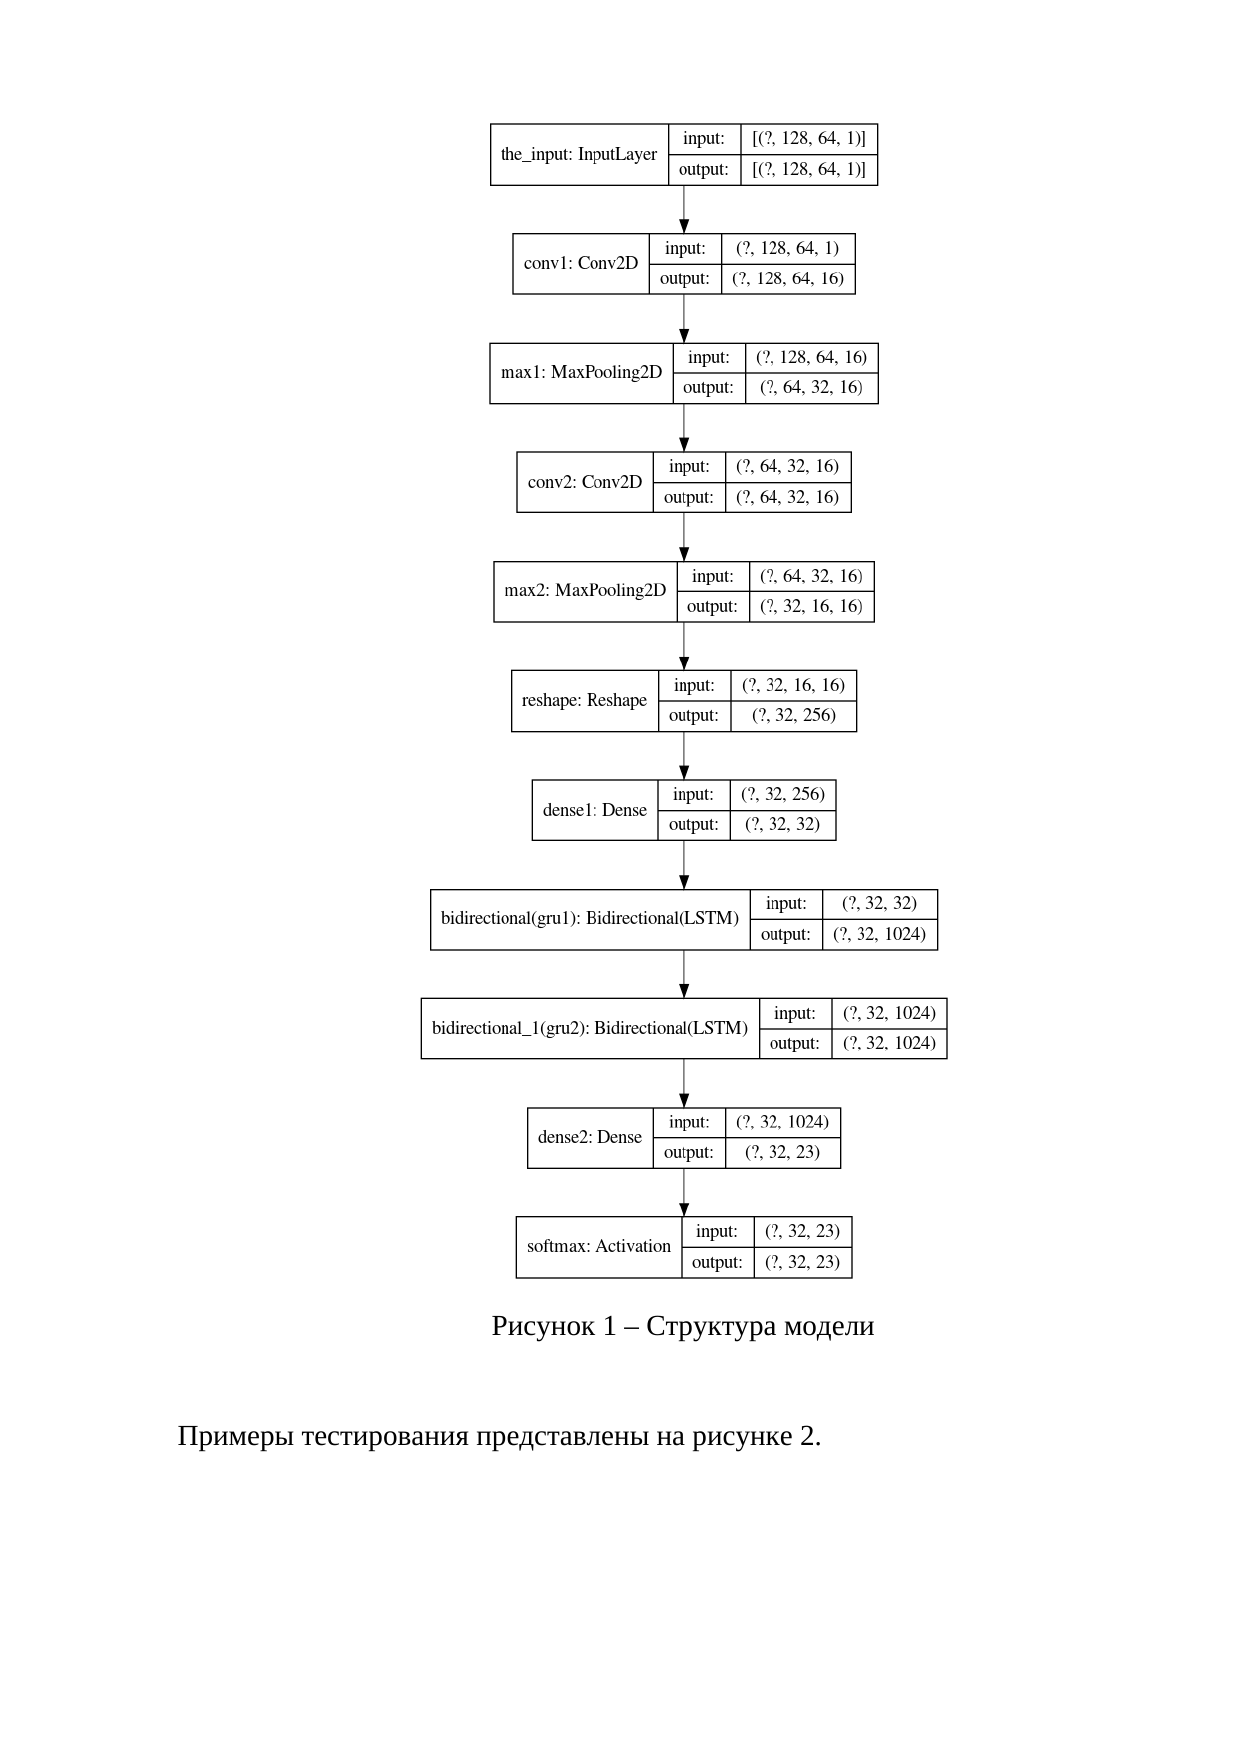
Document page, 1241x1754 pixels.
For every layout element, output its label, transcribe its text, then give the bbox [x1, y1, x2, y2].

text Рисунок 1 – Структура модели [215, 1308, 1152, 1342]
text Примеры тестирования представлены на рисунке 2. [177, 1418, 1152, 1451]
picture [416, 118, 951, 1283]
